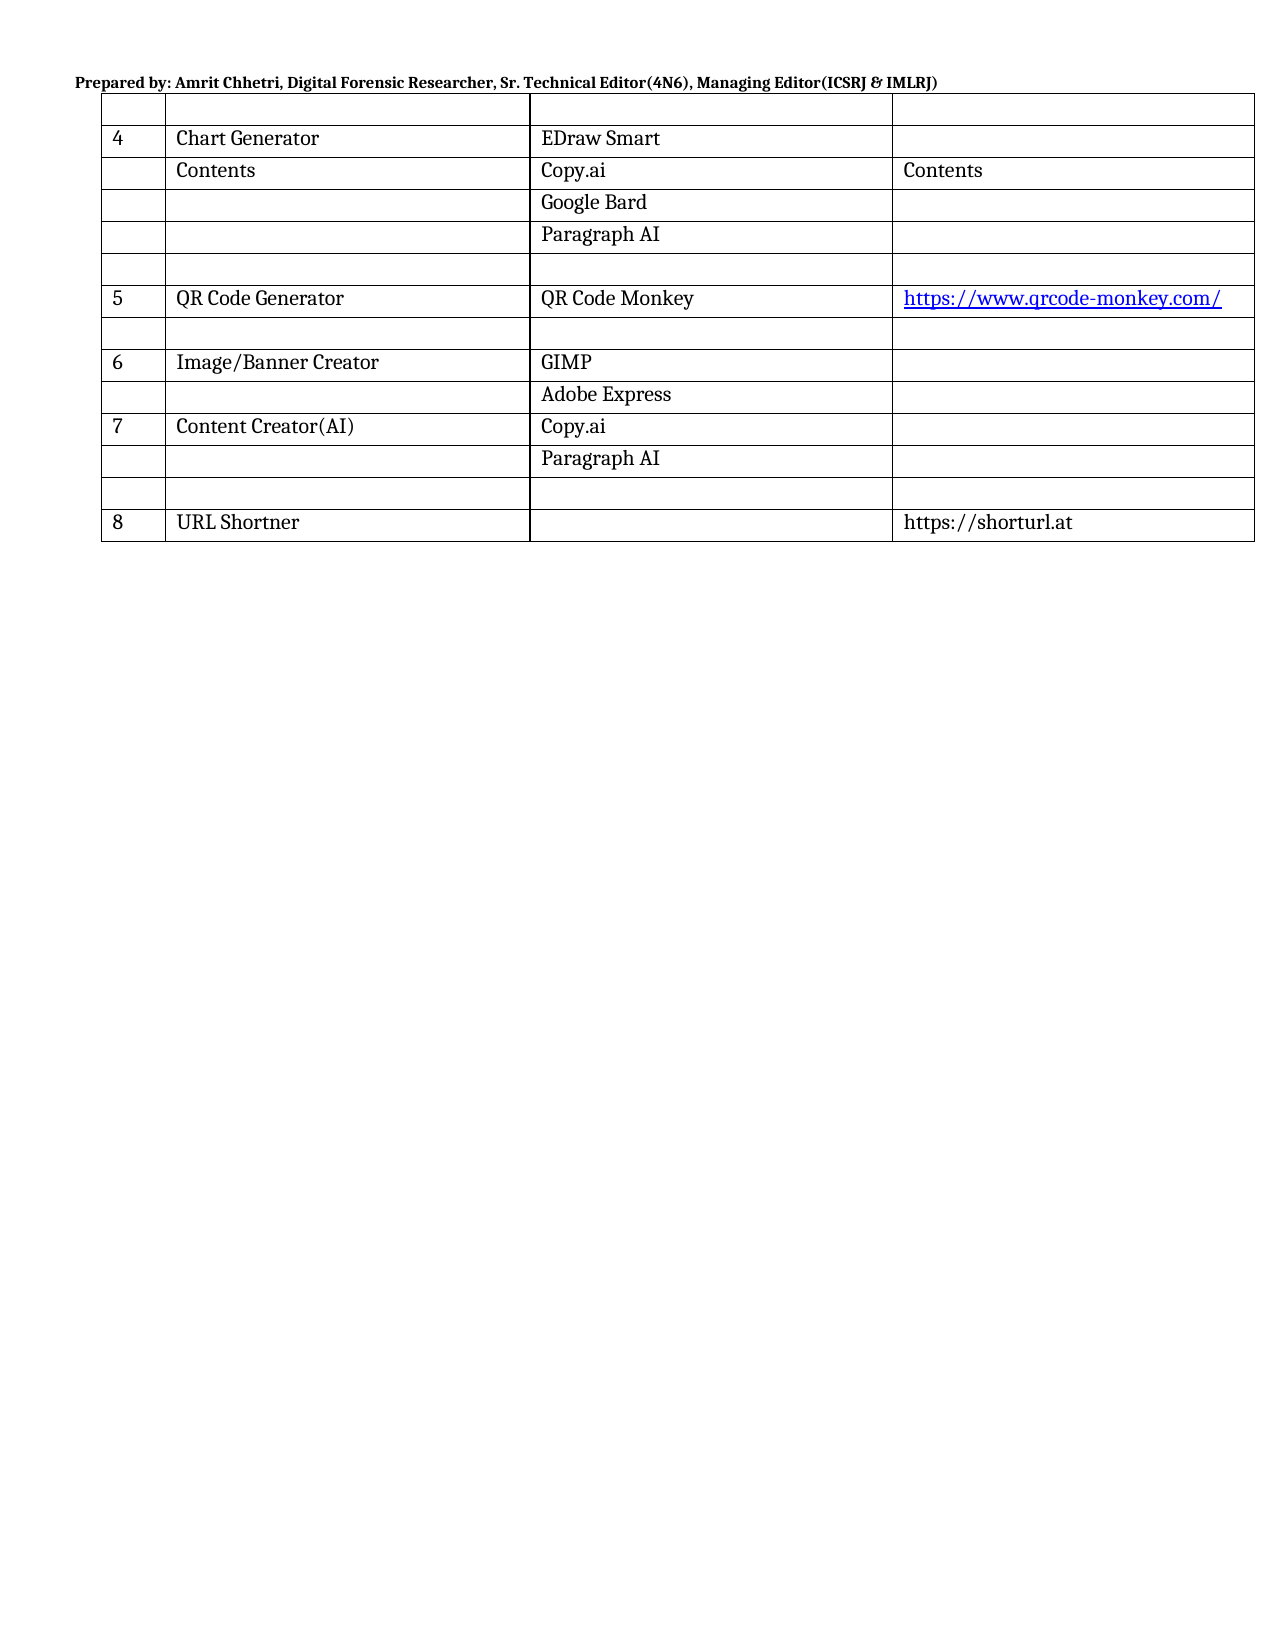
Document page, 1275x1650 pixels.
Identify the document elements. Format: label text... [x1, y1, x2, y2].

table_cell GIMP [531, 350, 892, 381]
table_cell [893, 222, 1254, 253]
table_cell [102, 158, 165, 189]
table_cell [102, 222, 165, 253]
table_cell EDraw Smart [531, 126, 892, 157]
table_cell URL Shortner [166, 510, 529, 541]
table_cell [166, 222, 529, 253]
table_cell [102, 446, 165, 477]
table_cell 4 [102, 126, 165, 157]
table_cell Adobe Express [531, 382, 892, 413]
table_cell Image/Banner Creator [166, 350, 529, 381]
table_cell [531, 510, 892, 541]
table_cell [893, 478, 1254, 509]
table_cell [893, 446, 1254, 477]
table_cell Contents [893, 158, 1254, 189]
table_cell Contents [166, 158, 529, 189]
table_cell Paragraph AI [531, 446, 892, 477]
table_cell [102, 94, 165, 125]
table_cell [166, 254, 529, 285]
table_cell [893, 190, 1254, 221]
table_cell QR Code Monkey [531, 286, 892, 317]
table_cell QR Code Generator [166, 286, 529, 317]
table_cell [893, 94, 1254, 125]
table_cell Paragraph AI [531, 222, 892, 253]
table_cell https://shorturl.at [893, 510, 1254, 541]
table_cell [531, 94, 892, 125]
table_cell [531, 478, 892, 509]
table_cell Copy.ai [531, 158, 892, 189]
table_cell https://www.qrcode-monkey.com/ [893, 286, 1254, 317]
table_cell [531, 318, 892, 349]
table_cell [893, 254, 1254, 285]
table_cell [102, 190, 165, 221]
table_cell Google Bard [531, 190, 892, 221]
table_cell [166, 190, 529, 221]
table_cell 7 [102, 414, 165, 445]
table_cell Copy.ai [531, 414, 892, 445]
table_cell [102, 478, 165, 509]
table_cell [166, 478, 529, 509]
table_cell [102, 254, 165, 285]
table_cell [102, 318, 165, 349]
table_cell [893, 350, 1254, 381]
table_cell [893, 126, 1254, 157]
table_cell [102, 382, 165, 413]
table_cell 5 [102, 286, 165, 317]
table_cell Content Creator(AI) [166, 414, 529, 445]
table_cell [166, 382, 529, 413]
table_cell [893, 318, 1254, 349]
table_cell [166, 318, 529, 349]
table_cell 6 [102, 350, 165, 381]
table_cell [166, 446, 529, 477]
table_cell Chart Generator [166, 126, 529, 157]
table_cell [893, 414, 1254, 445]
table_cell 8 [102, 510, 165, 541]
table_cell [893, 382, 1254, 413]
table_cell [166, 94, 529, 125]
table_cell [531, 254, 892, 285]
